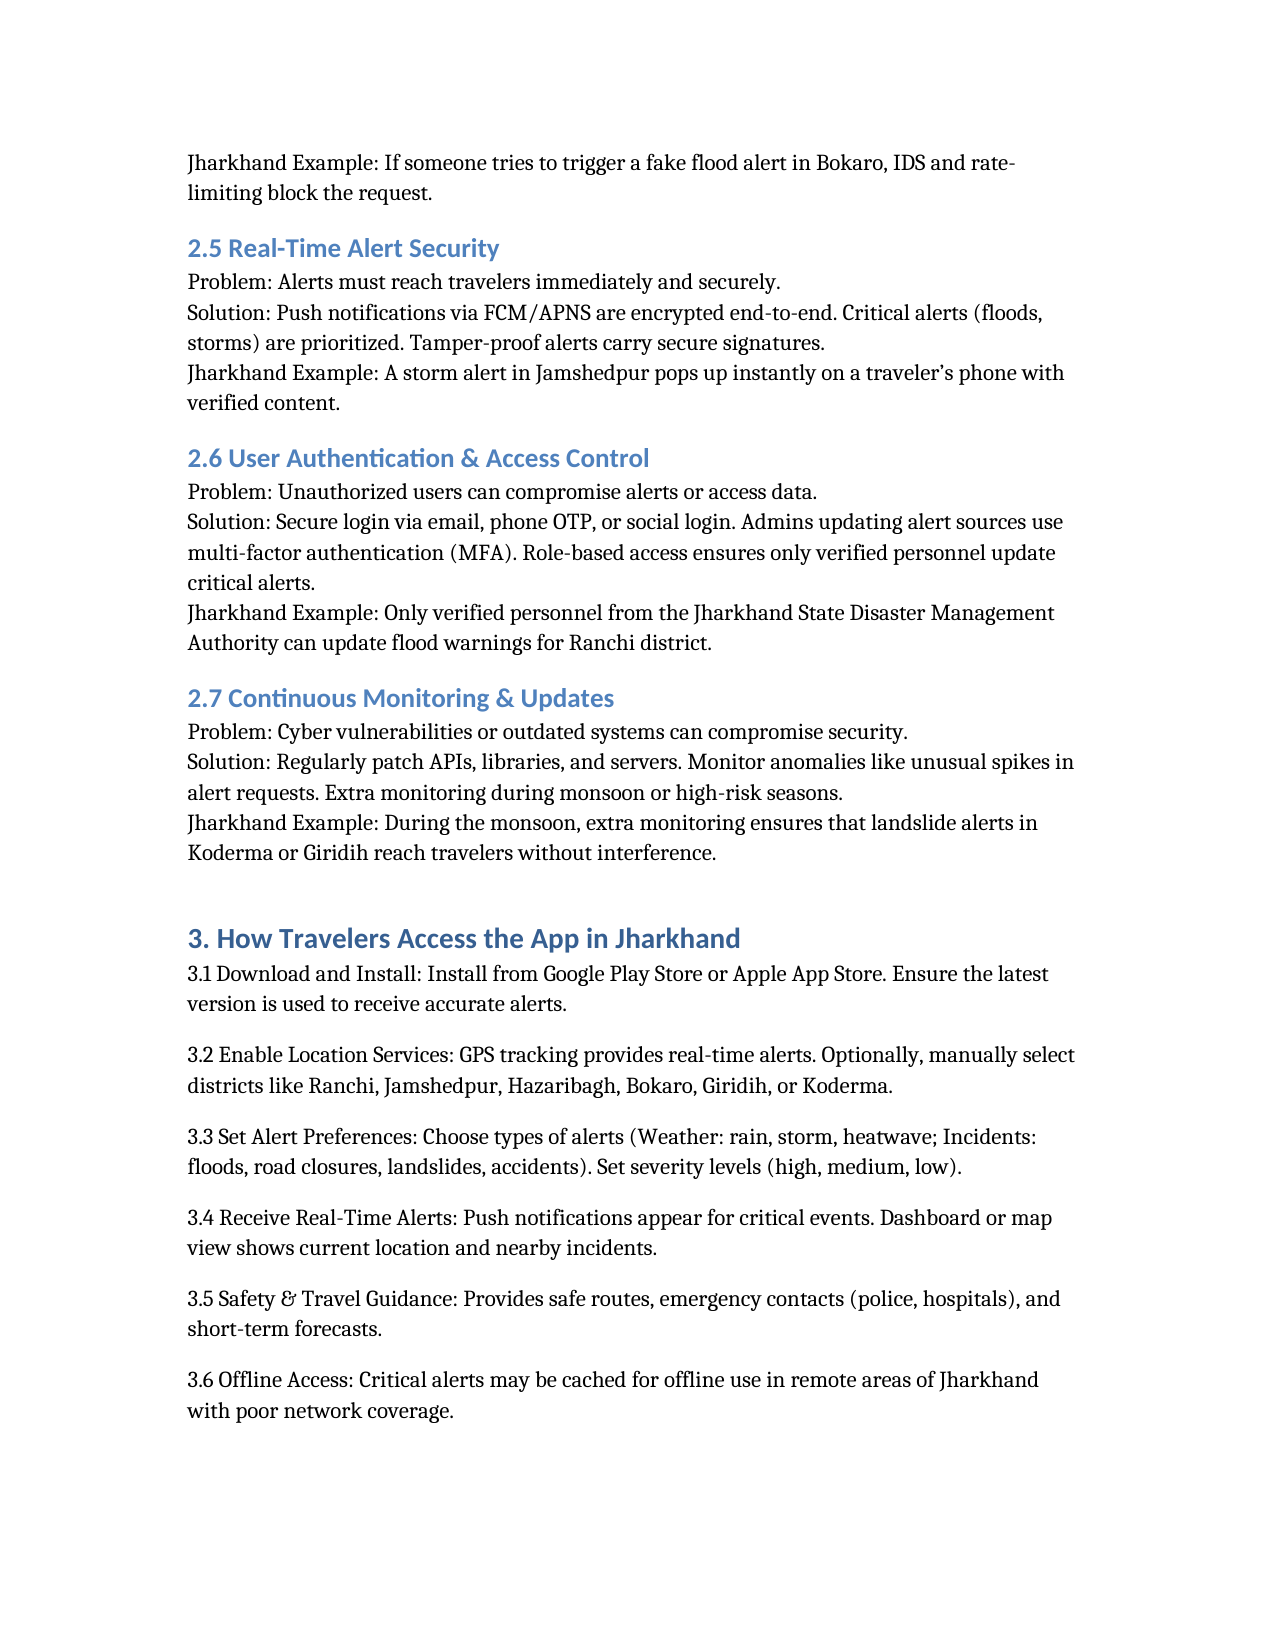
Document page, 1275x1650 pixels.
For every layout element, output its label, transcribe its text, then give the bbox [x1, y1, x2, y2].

text 3.4 Receive Real-Time Alerts: Push notifications appear for critical events. Dashboard or map view shows current location and nearby incidents. [187, 1205, 1087, 1261]
text Problem: Cyber vulnerabilities or outdated systems can compromise security. Solution: Regularly patch APIs, libraries, and servers. Monitor anomalies like unusual spikes in alert requests. Extra monitoring during monsoon or high-risk seasons. Jharkhand Example: During the monsoon, extra monitoring ensures that landslide alerts in Koderma or Giridih reach travelers without interference. [187, 719, 1087, 866]
text 3.6 Offline Access: Critical alerts may be cached for offline use in remote areas of Jharkhand with poor network coverage. [187, 1367, 1087, 1424]
subtitle 3. How Travelers Access the App in Jharkhand [187, 920, 1087, 956]
text 3.5 Safety & Travel Guidance: Provides safe routes, emergency contacts (police, hospitals), and short-term forecasts. [187, 1286, 1087, 1342]
subtitle 2.7 Continuous Monitoring & Updates [187, 681, 1087, 714]
subtitle 2.5 Real-Time Alert Security [187, 231, 1087, 264]
text 3.3 Set Alert Preferences: Choose types of alerts (Weather: rain, storm, heatwave; Incidents: floods, road closures, landslides, accidents). Set severity levels (high, medium, low). [187, 1123, 1087, 1180]
text Problem: Unauthorized users can compromise alerts or access data. Solution: Secure login via email, phone OTP, or social login. Admins updating alert sources use multi-factor authentication (MFA). Role-based access ensures only verified personnel update critical alerts. Jharkhand Example: Only verified personnel from the Jharkhand State Disaster Management Authority can update flood warnings for Ranchi district. [187, 479, 1087, 656]
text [187, 150, 1087, 207]
text 3.1 Download and Install: Install from Google Play Store or Apple App Store. Ensure the latest version is used to receive accurate alerts. [187, 961, 1087, 1017]
text Problem: Alerts must reach travelers immediately and securely. Solution: Push notifications via FCM/APNS are encrypted end-to-end. Critical alerts (floods, storms) are prioritized. Tamper-proof alerts carry secure signatures. Jharkhand Example: A storm alert in Jamshedpur pops up instantly on a traveler’s phone with verified content. [187, 269, 1087, 416]
subtitle 2.6 User Authentication & Access Control [187, 441, 1087, 474]
text 3.2 Enable Location Services: GPS tracking provides real-time alerts. Optionally, manually select districts like Ranchi, Jamshedpur, Hazaribagh, Bokaro, Giridih, or Koderma. [187, 1042, 1087, 1099]
